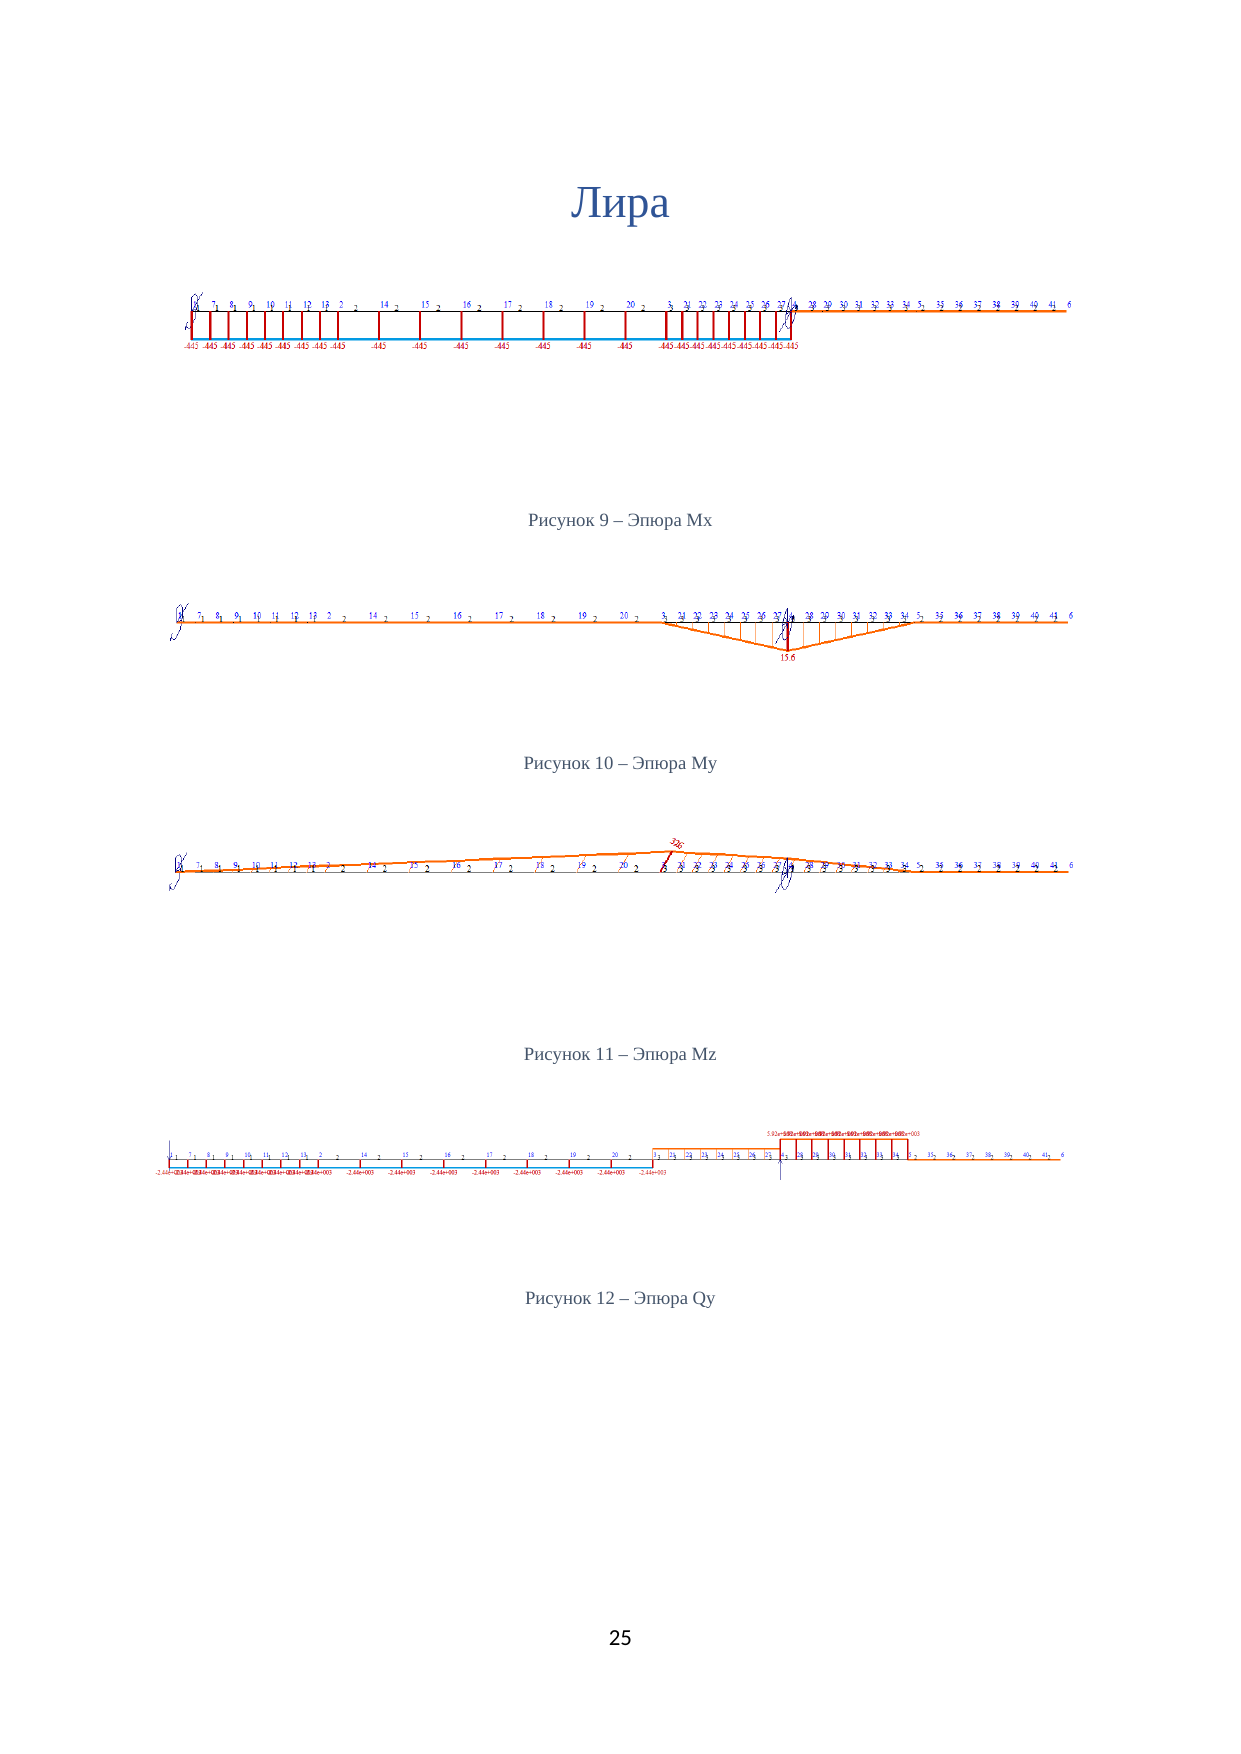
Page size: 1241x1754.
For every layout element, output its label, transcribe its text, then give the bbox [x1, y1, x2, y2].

text Рисунок 11 – Эпюра Mz [150, 1043, 1090, 1064]
picture [150, 794, 1089, 1024]
text Рисунок 9 – Эпюра Mx [150, 509, 1090, 531]
picture [150, 1085, 1088, 1268]
picture [150, 231, 1089, 491]
picture [150, 551, 1091, 733]
subtitle Лира [150, 175, 1090, 228]
text Рисунок 10 – Эпюра My [150, 752, 1090, 773]
text Рисунок 12 – Эпюра Qy [150, 1287, 1090, 1308]
